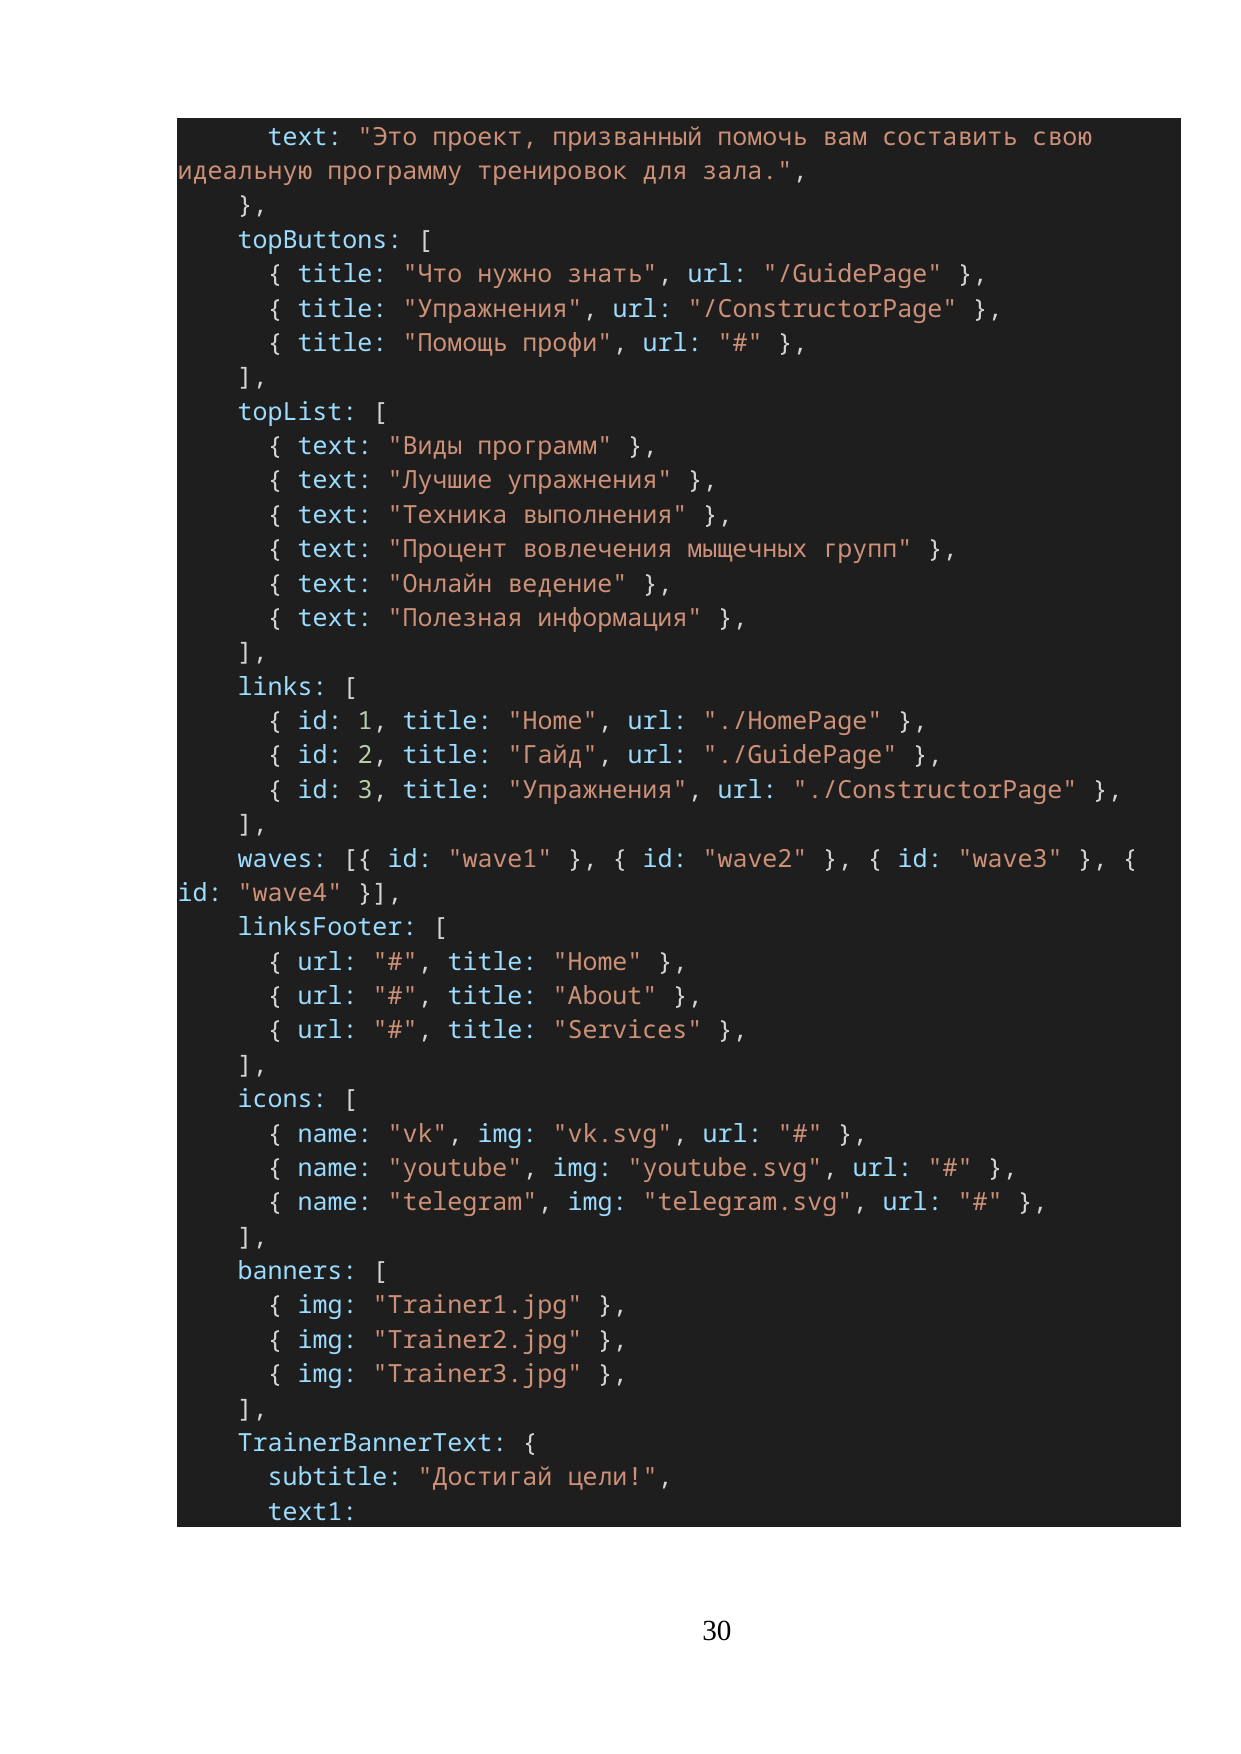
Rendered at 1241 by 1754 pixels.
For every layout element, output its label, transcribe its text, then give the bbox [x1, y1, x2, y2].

text { name: "youtube", img: "youtube.svg", url: "#" }, [177, 1149, 1181, 1184]
text { text: "Техника выполнения" }, [177, 496, 1181, 531]
text { name: "telegram", img: "telegram.svg", url: "#" }, [177, 1184, 1181, 1218]
text ], [177, 1390, 1181, 1424]
text { id: 1, title: "Home", url: "./HomePage" }, [177, 702, 1181, 737]
text { title: "Помощь профи", url: "#" }, [177, 324, 1181, 359]
text { url: "#", title: "Home" }, [177, 943, 1181, 977]
text { url: "#", title: "About" }, [177, 977, 1181, 1012]
text links: [ [177, 668, 1181, 702]
text banners: [ [177, 1252, 1181, 1287]
text { text: "Лучшие упражнения" }, [177, 462, 1181, 496]
text { img: "Trainer2.jpg" }, [177, 1321, 1181, 1356]
text { title: "Что нужно знать", url: "/GuidePage" }, [177, 256, 1181, 290]
text { text: "Полезная информация" }, [177, 599, 1181, 634]
text { text: "Онлайн ведение" }, [177, 565, 1181, 599]
text topButtons: [ [177, 221, 1181, 256]
text { url: "#", title: "Services" }, [177, 1012, 1181, 1046]
text subtitle: "Достигай цели!", [177, 1459, 1181, 1493]
text { name: "vk", img: "vk.svg", url: "#" }, [177, 1115, 1181, 1149]
text icons: [ [177, 1081, 1181, 1115]
text { id: 3, title: "Упражнения", url: "./ConstructorPage" }, [177, 771, 1181, 806]
text ], [177, 1046, 1181, 1081]
text ], [177, 634, 1181, 668]
text ], [177, 359, 1181, 393]
text text: "Это проект, призванный помочь вам составить свою идеальную программу тренировок для зала.", [177, 118, 1181, 187]
text }, [177, 187, 1181, 221]
text TrainerBannerText: { [177, 1424, 1181, 1459]
text waves: [{ id: "wave1" }, { id: "wave2" }, { id: "wave3" }, { id: "wave4" }], [177, 840, 1181, 909]
text linksFooter: [ [177, 909, 1181, 943]
text { title: "Упражнения", url: "/ConstructorPage" }, [177, 290, 1181, 324]
text { text: "Виды программ" }, [177, 427, 1181, 462]
text text1: [177, 1493, 1181, 1527]
text { img: "Trainer1.jpg" }, [177, 1287, 1181, 1321]
text ], [177, 806, 1181, 840]
text { id: 2, title: "Гайд", url: "./GuidePage" }, [177, 737, 1181, 771]
text topList: [ [177, 393, 1181, 427]
text { text: "Процент вовлечения мыщечных групп" }, [177, 531, 1181, 565]
text { img: "Trainer3.jpg" }, [177, 1356, 1181, 1390]
text ], [177, 1218, 1181, 1252]
